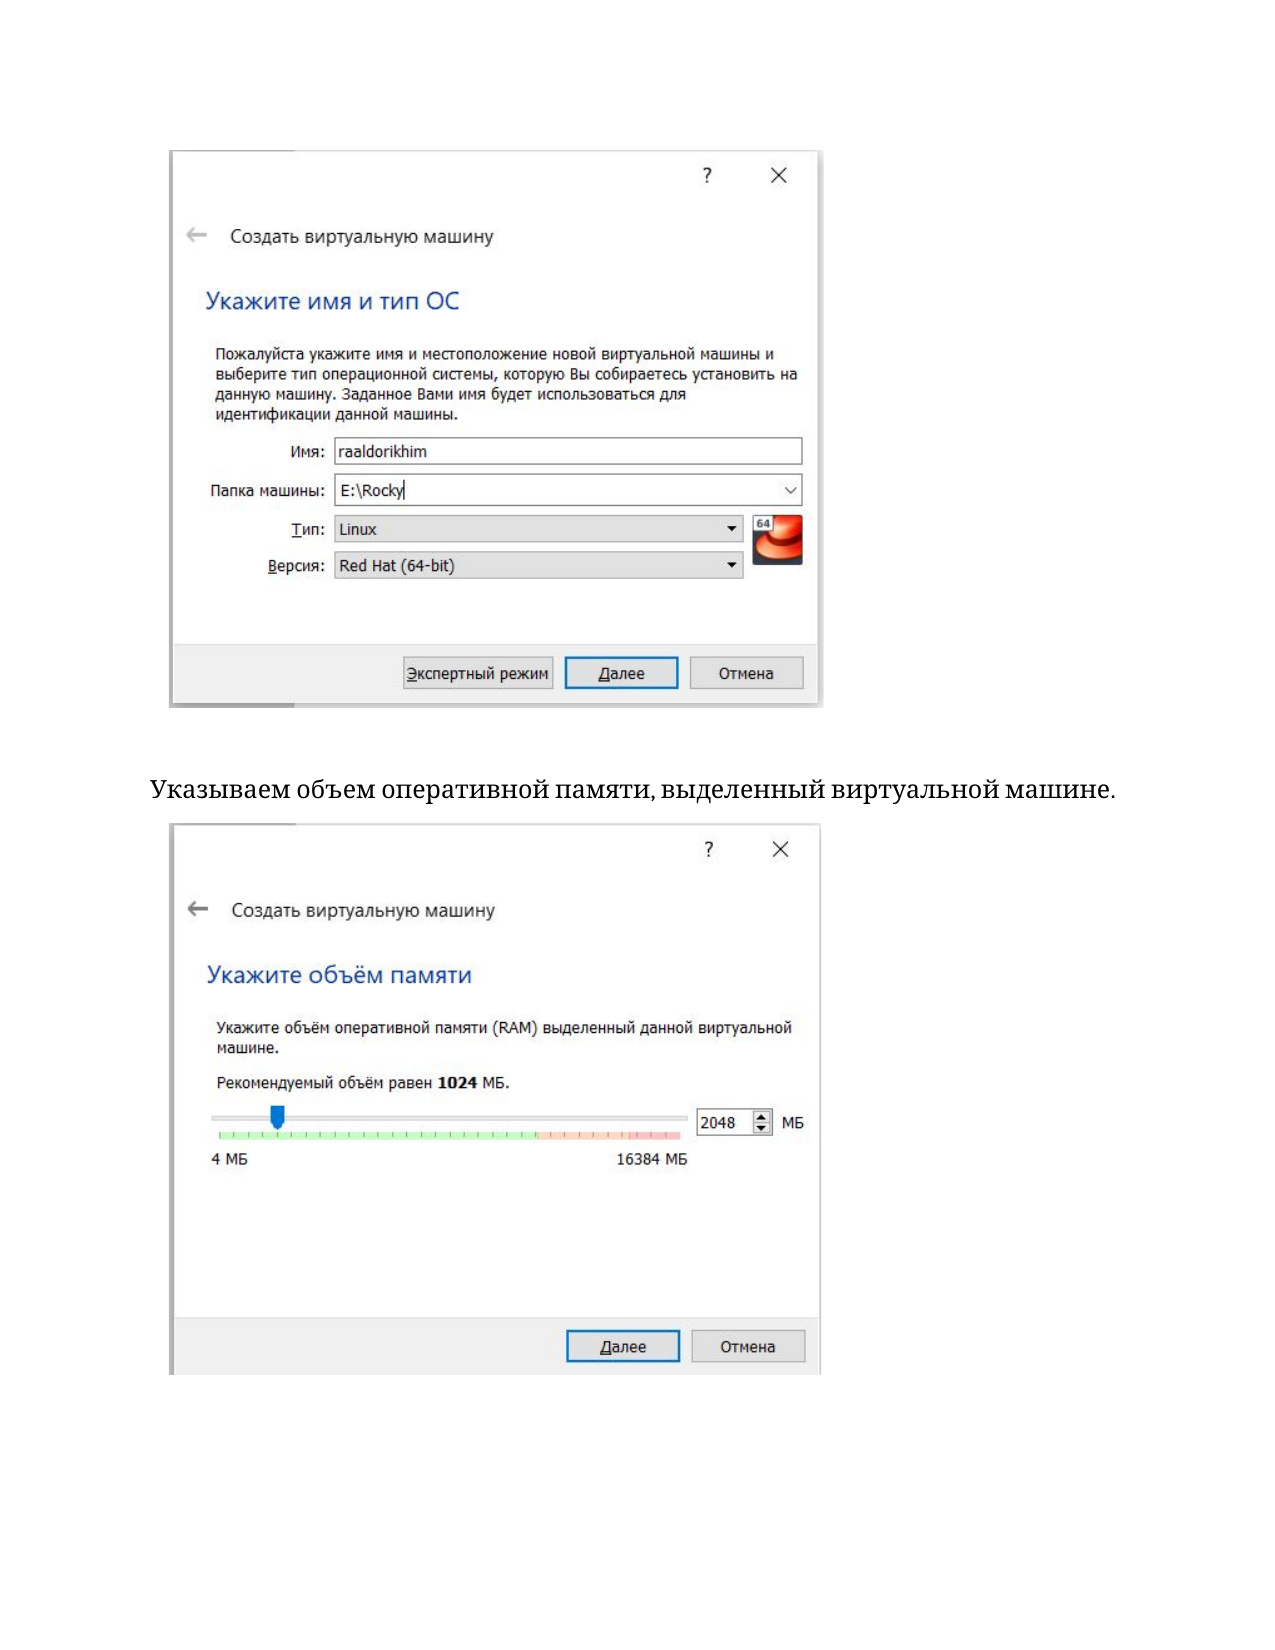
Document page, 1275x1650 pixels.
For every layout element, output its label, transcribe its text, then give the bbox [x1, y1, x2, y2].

picture [168, 823, 822, 1375]
picture [168, 150, 824, 708]
text Указываем объем оперативной памяти, выделенный виртуальной машине. [150, 776, 1125, 804]
